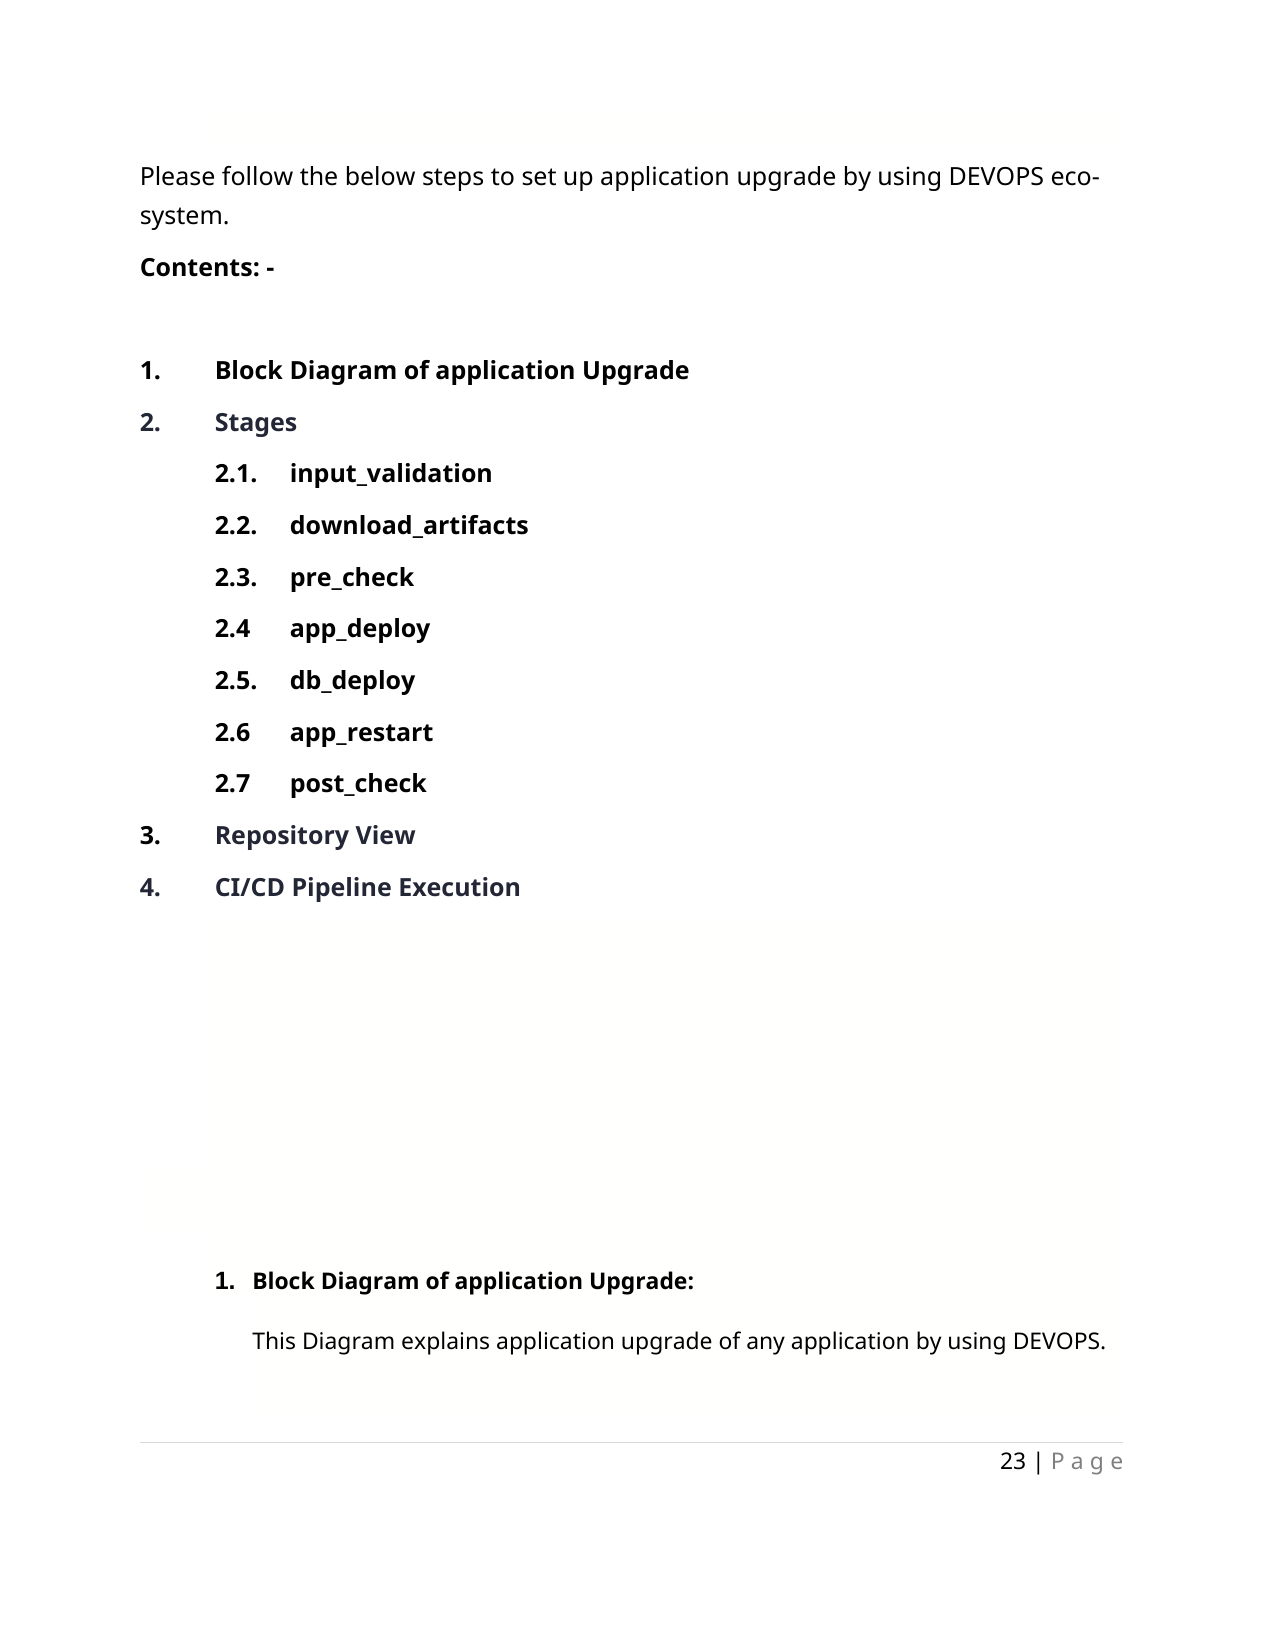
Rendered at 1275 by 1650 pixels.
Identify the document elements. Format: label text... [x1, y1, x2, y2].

text 2.4 app_deploy [139, 611, 1123, 645]
text 2.2. download_artifacts [139, 507, 1123, 542]
list Block Diagram of application Upgrade: [214, 1264, 1123, 1296]
text Contents: - [139, 249, 1123, 283]
list This Diagram explains application upgrade of any application by using DEVOPS. [252, 1324, 1123, 1356]
text 2.7 post_check [139, 766, 1123, 800]
text 2. Stages [139, 404, 1123, 438]
text Please follow the below steps to set up application upgrade by using DEVOPS eco-system. [139, 158, 1123, 232]
text 2.5. db_deploy [139, 662, 1123, 697]
text 2.6 app_restart [139, 714, 1123, 748]
text 3. Repository View [139, 817, 1123, 852]
text 2.1. input_validation [139, 456, 1123, 490]
text 4. CI/CD Pipeline Execution [139, 869, 1123, 903]
text 2.3. pre_check [139, 559, 1123, 593]
text 1. Block Diagram of application Upgrade [139, 352, 1123, 387]
